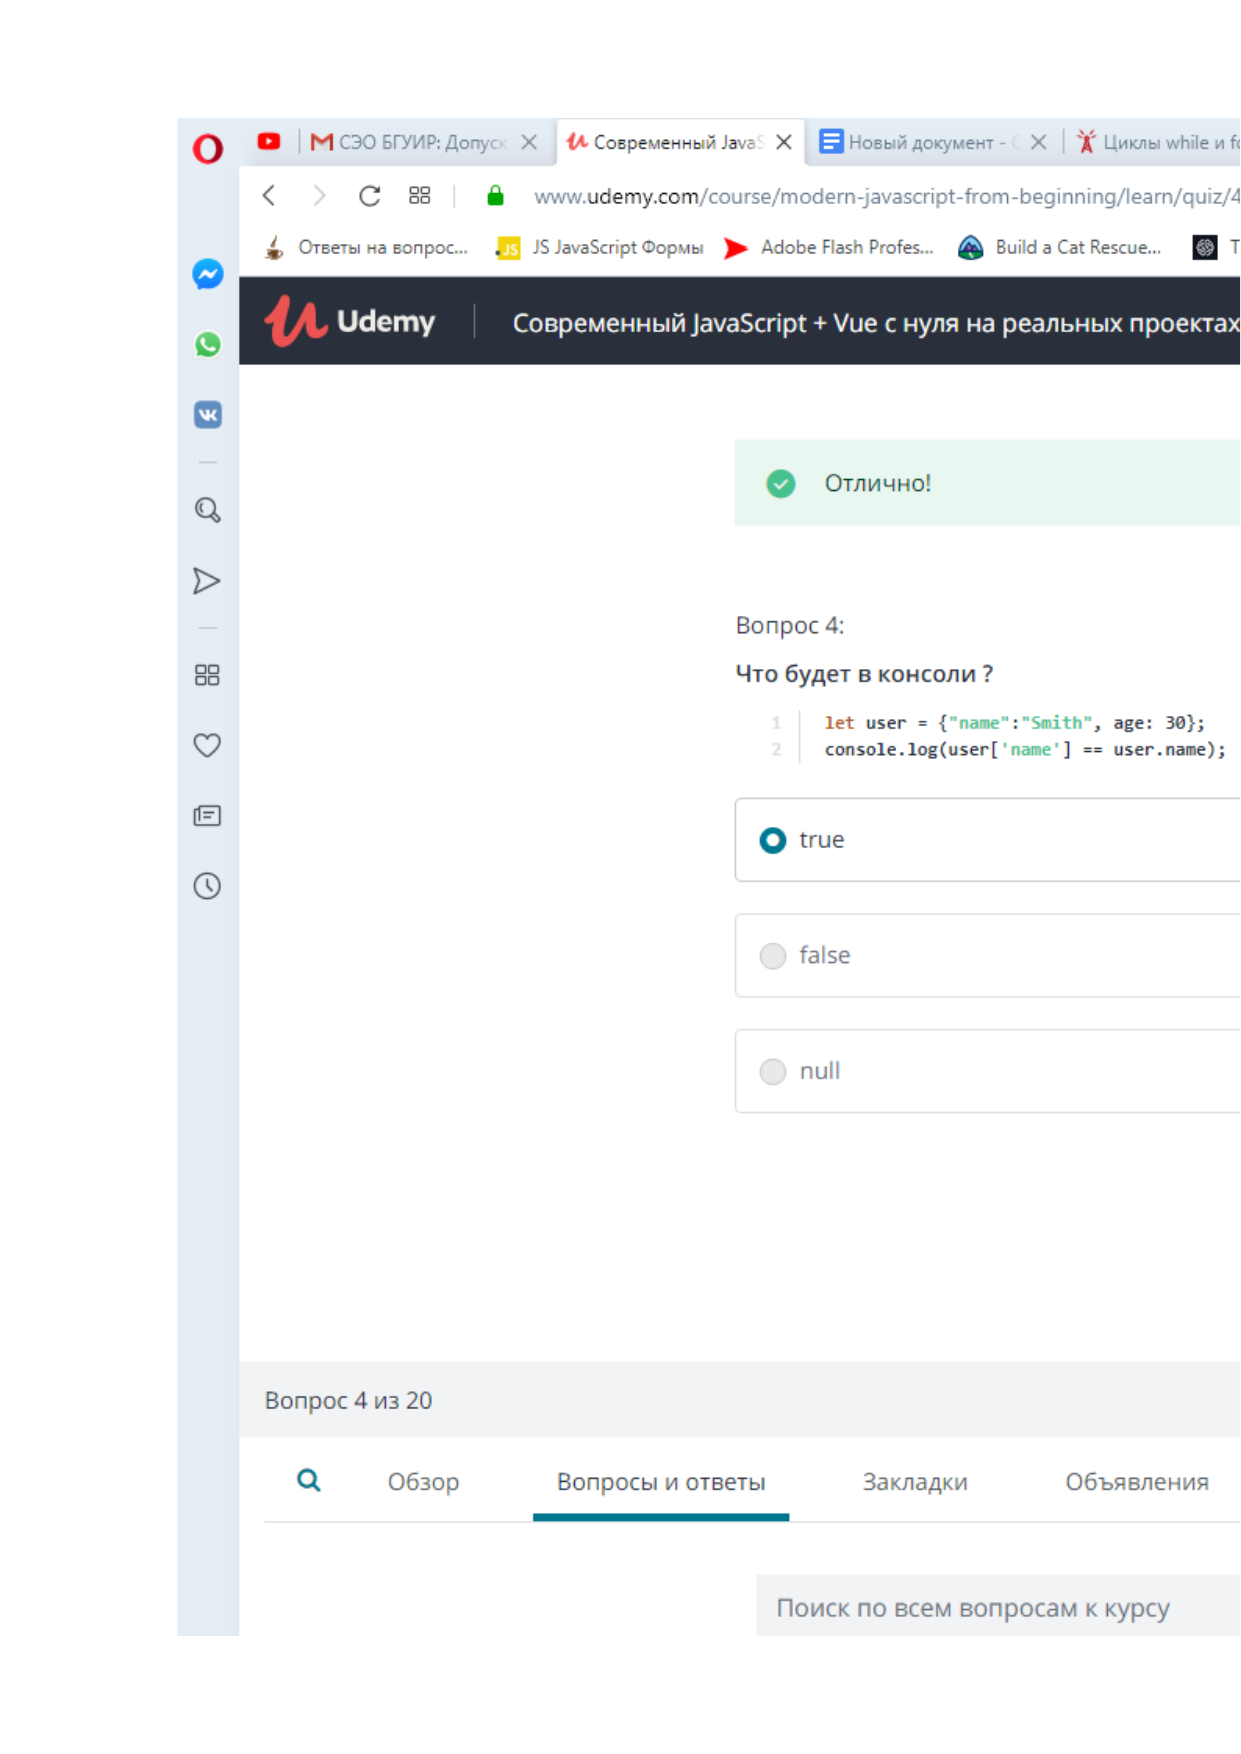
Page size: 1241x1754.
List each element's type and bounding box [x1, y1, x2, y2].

picture [177, 118, 1241, 1636]
